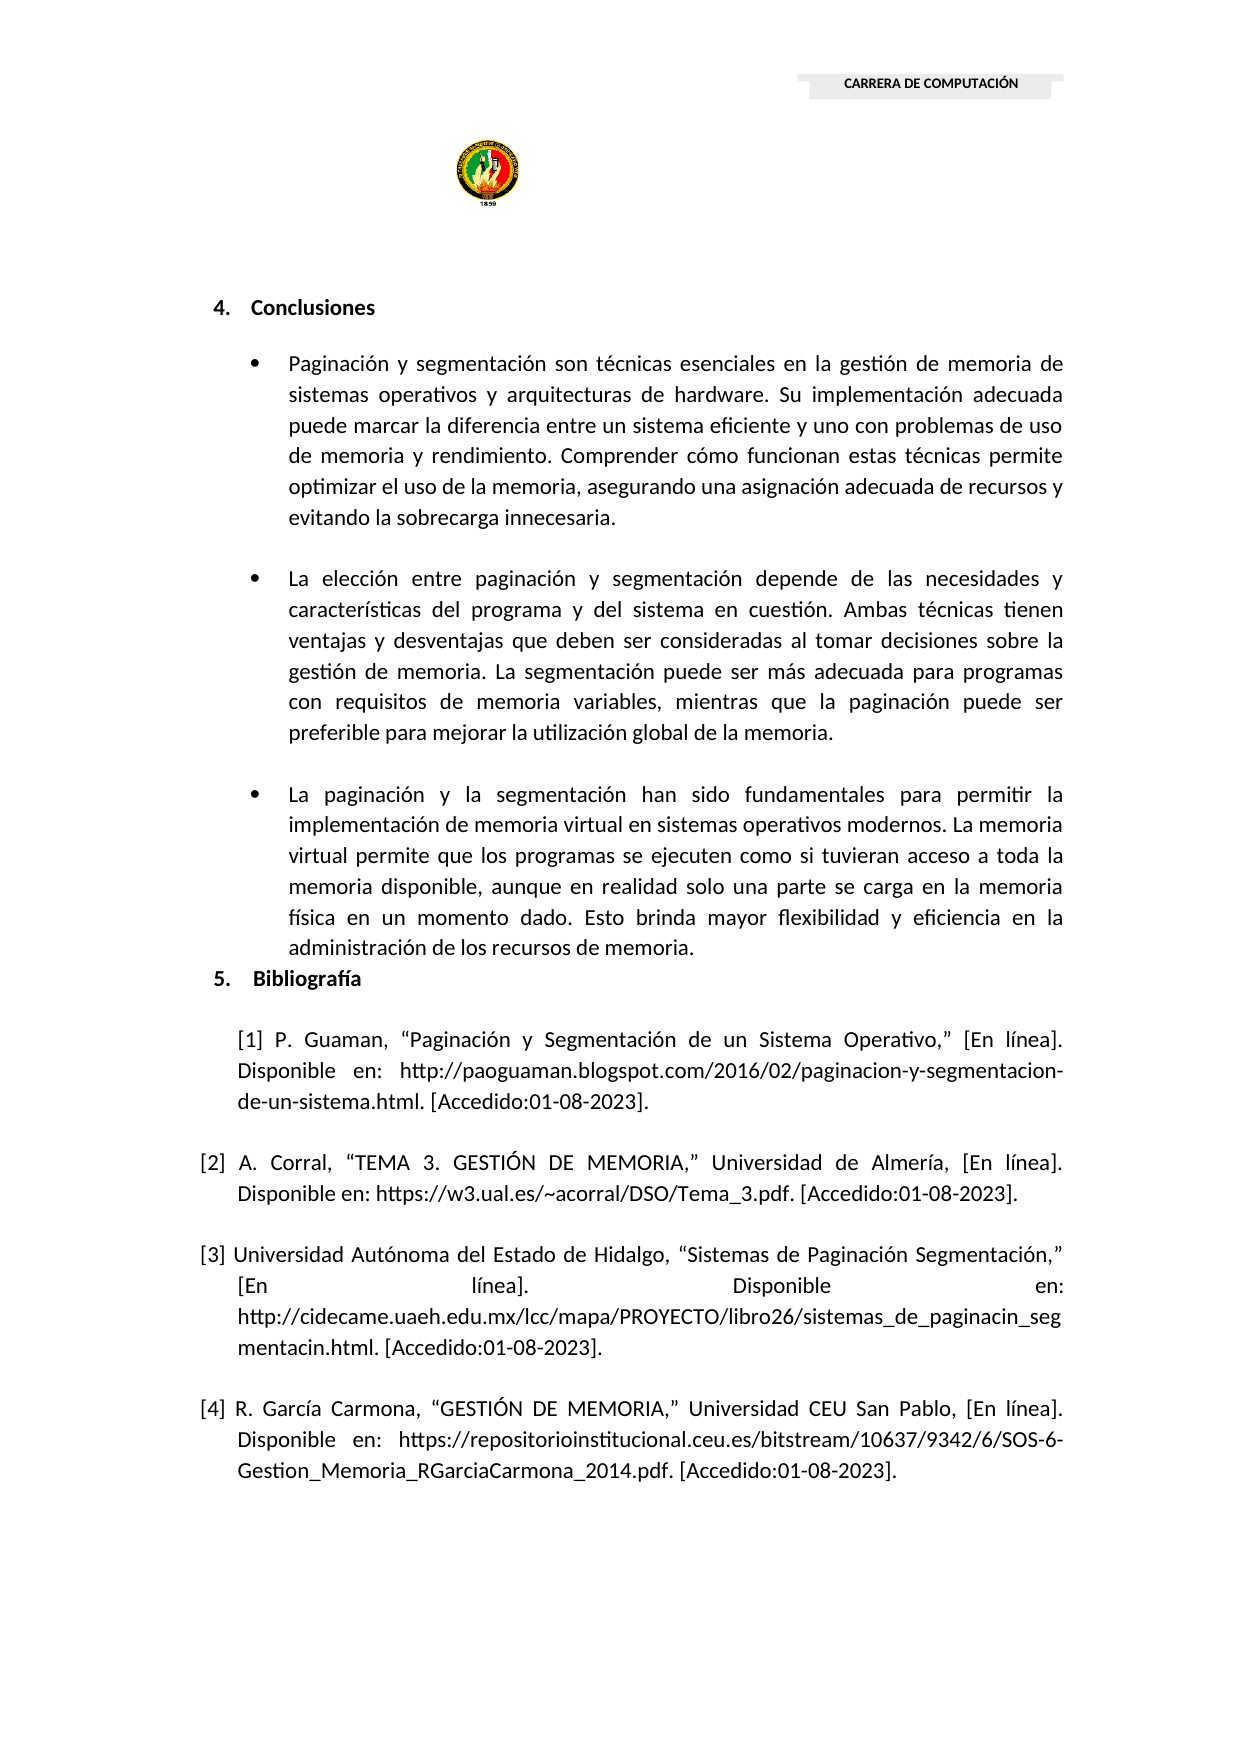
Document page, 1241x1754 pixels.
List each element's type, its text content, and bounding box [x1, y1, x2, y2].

text [3] Universidad Autónoma del Estado de Hidalgo, “Sistemas de Paginación Segmentación,” [En línea]. Disponible en: http://cidecame.uaeh.edu.mx/lcc/mapa/PROYECTO/libro26/sistemas_de_paginacin_segmentacin.html. [Accedido:01-08-2023]. [200, 1241, 1065, 1361]
list La paginación y la segmentación han sido fundamentales para permitir la implementación de memoria virtual en sistemas operativos modernos. La memoria virtual permite que los programas se ejecuten como si tuvieran acceso a toda la memoria disponible, aunque en realidad solo una parte se carga en la memoria física en un momento dado. Esto brinda mayor flexibilidad y eficiencia en la administración de los recursos de memoria. [251, 780, 1065, 961]
picture [456, 140, 519, 206]
list Paginación y segmentación son técnicas esenciales en la gestión de memoria de sistemas operativos y arquitecturas de hardware. Su implementación adecuada puede marcar la diferencia entre un sistema eficiente y uno con problemas de uso de memoria y rendimiento. Comprender cómo funcionan estas técnicas permite optimizar el uso de la memoria, asegurando una asignación adecuada de recursos y evitando la sobrecarga innecesaria. [251, 349, 1065, 531]
list [1] P. Guaman, “Paginación y Segmentación de un Sistema Operativo,” [En línea]. Disponible en: http://paoguaman.blogspot.com/2016/02/paginacion-y-segmentacion-de-un-sistema.html. [Accedido:01-08-2023]. [237, 1026, 1065, 1115]
list Bibliografía [213, 964, 1065, 992]
subtitle Conclusiones [213, 293, 1090, 321]
text [4] R. García Carmona, “GESTIÓN DE MEMORIA,” Universidad CEU San Pablo, [En línea]. Disponible en: https://repositorioinstitucional.ceu.es/bitstream/10637/9342/6/SOS-6-Gestion_Memoria_RGarciaCarmona_2014.pdf. [Accedido:01-08-2023]. [200, 1394, 1065, 1484]
list La elección entre paginación y segmentación depende de las necesidades y características del programa y del sistema en cuestión. Ambas técnicas tienen ventajas y desventajas que deben ser consideradas al tomar decisiones sobre la gestión de memoria. La segmentación puede ser más adecuada para programas con requisitos de memoria variables, mientras que la paginación puede ser preferible para mejorar la utilización global de la memoria. [251, 564, 1065, 746]
text [2] A. Corral, “TEMA 3. GESTIÓN DE MEMORIA,” Universidad de Almería, [En línea]. Disponible en: https://w3.ual.es/~acorral/DSO/Tema_3.pdf. [Accedido:01-08-2023]. [200, 1148, 1065, 1207]
